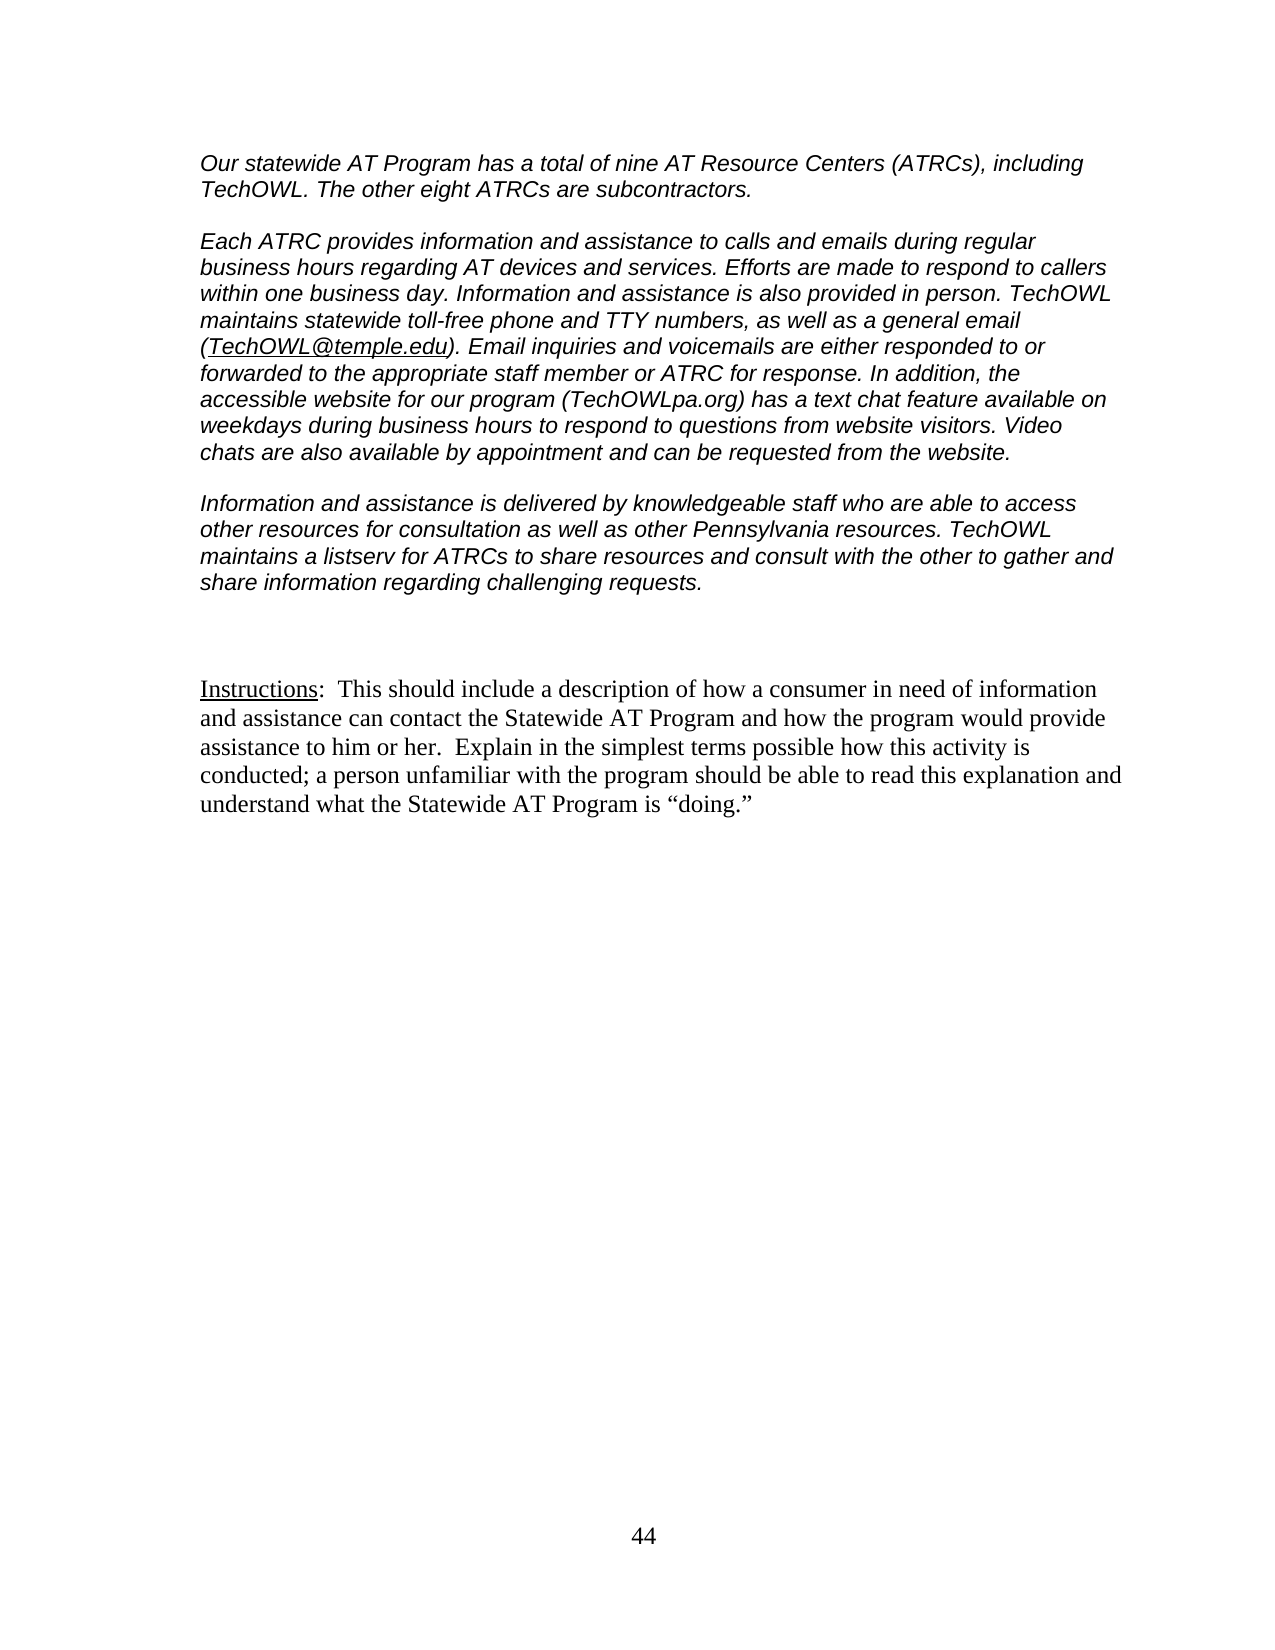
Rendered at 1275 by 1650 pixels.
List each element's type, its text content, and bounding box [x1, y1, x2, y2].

text Instructions: This should include a description of how a consumer in need of information and assistance can contact the Statewide AT Program and how the program would provide assistance to him or her. Explain in the simplest terms possible how this activity is conducted; a person unfamiliar with the program should be able to read this explanation and understand what the Statewide AT Program is “doing.” [200, 674, 1125, 818]
list Each ATRC provides information and assistance to calls and emails during regular business hours regarding AT devices and services. Efforts are made to respond to callers within one business day. Information and assistance is also provided in person. TechOWL maintains statewide toll-free phone and TTY numbers, as well as a general email (TechOWL@temple.edu). Email inquiries and voicemails are either responded to or forwarded to the appropriate staff member or ATRC for response. In addition, the accessible website for our program (TechOWLpa.org) has a text chat feature available on weekdays during business hours to respond to questions from website visitors. Video chats are also available by appointment and can be requested from the website. [200, 228, 1125, 465]
list Information and assistance is delivered by knowledgeable staff who are able to access other resources for consultation as well as other Pennsylvania resources. TechOWL maintains a listserv for ATRCs to share resources and consult with the other to gather and share information regarding challenging requests. [200, 490, 1125, 595]
list Our statewide AT Program has a total of nine AT Resource Centers (ATRCs), including TechOWL. The other eight ATRCs are subcontractors. [200, 150, 1125, 203]
